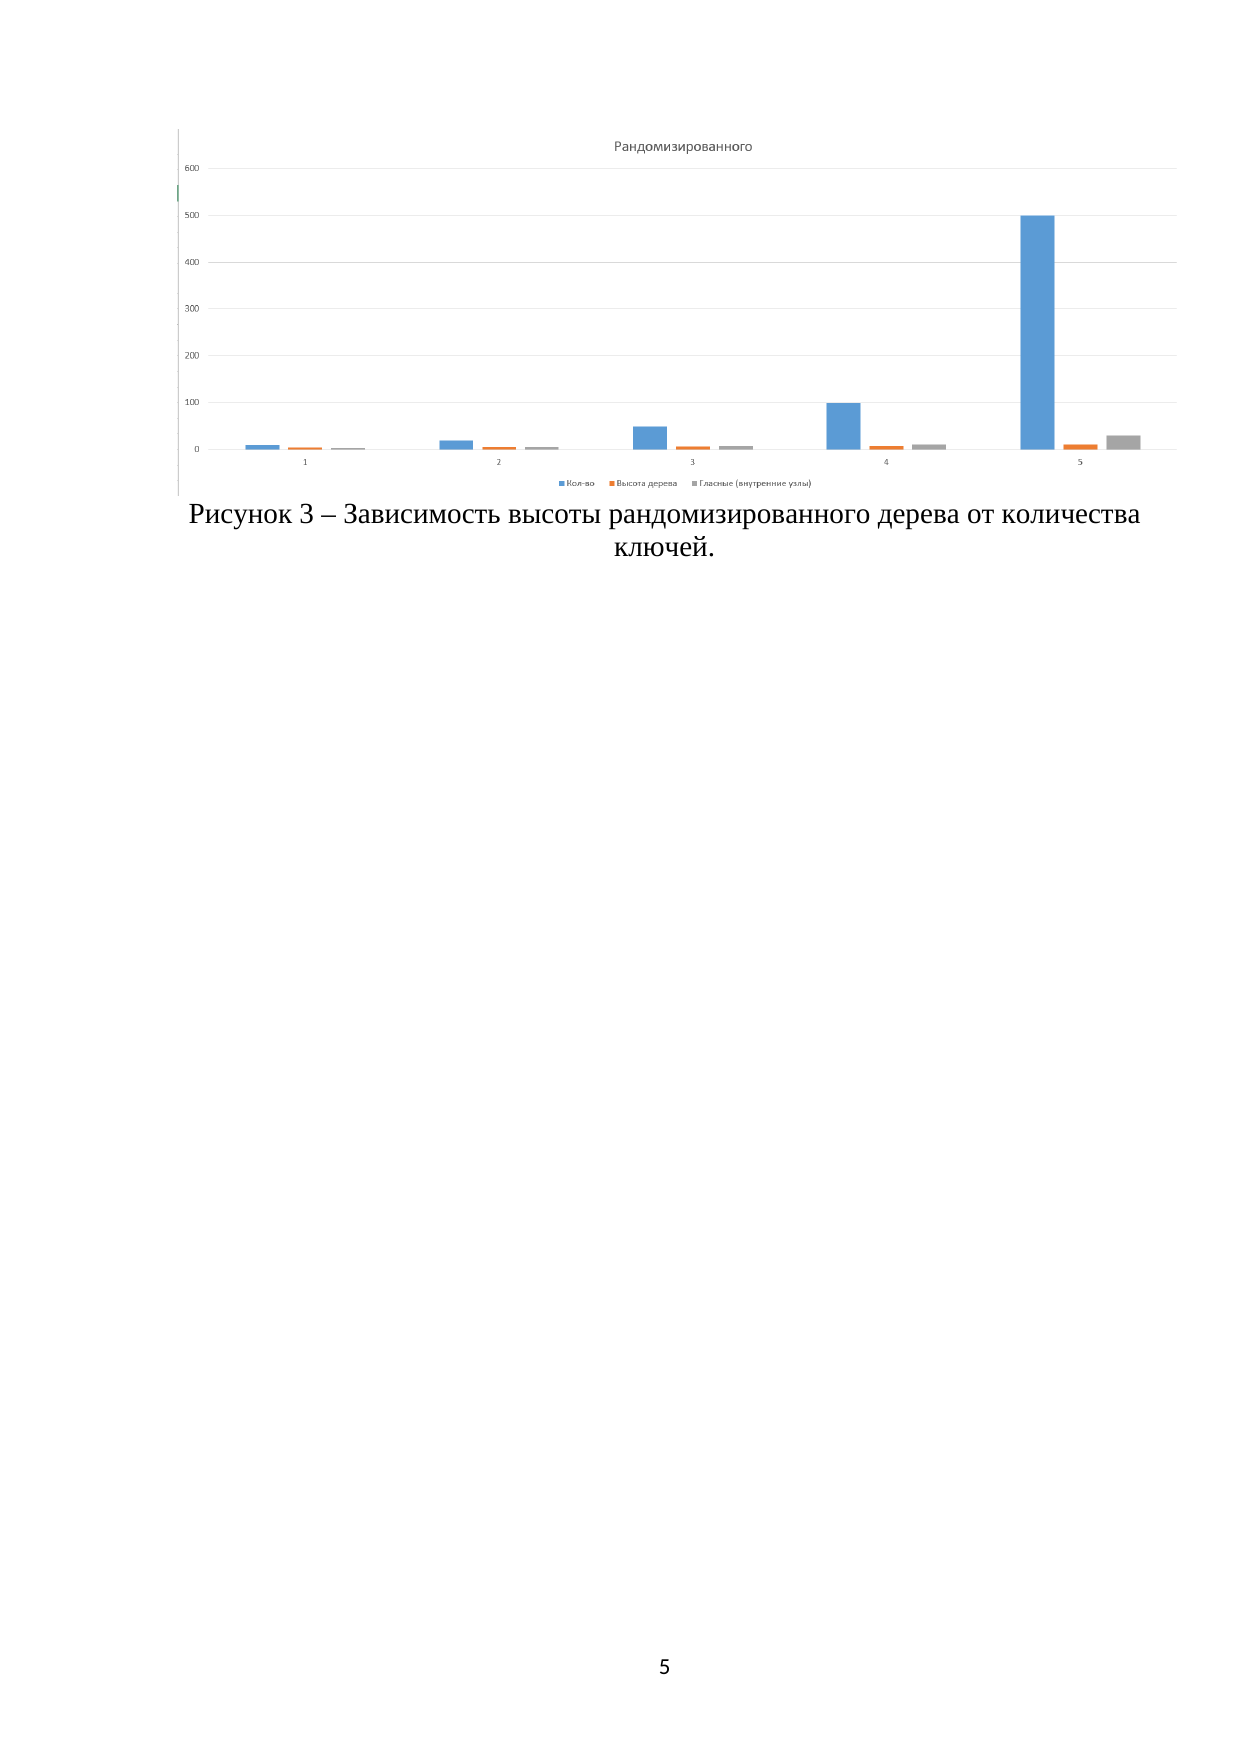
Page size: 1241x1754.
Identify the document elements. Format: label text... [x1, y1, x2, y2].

text Рисунок 3 – Зависимость высоты рандомизированного дерева от количества ключей. [177, 496, 1152, 563]
picture [177, 129, 1188, 496]
